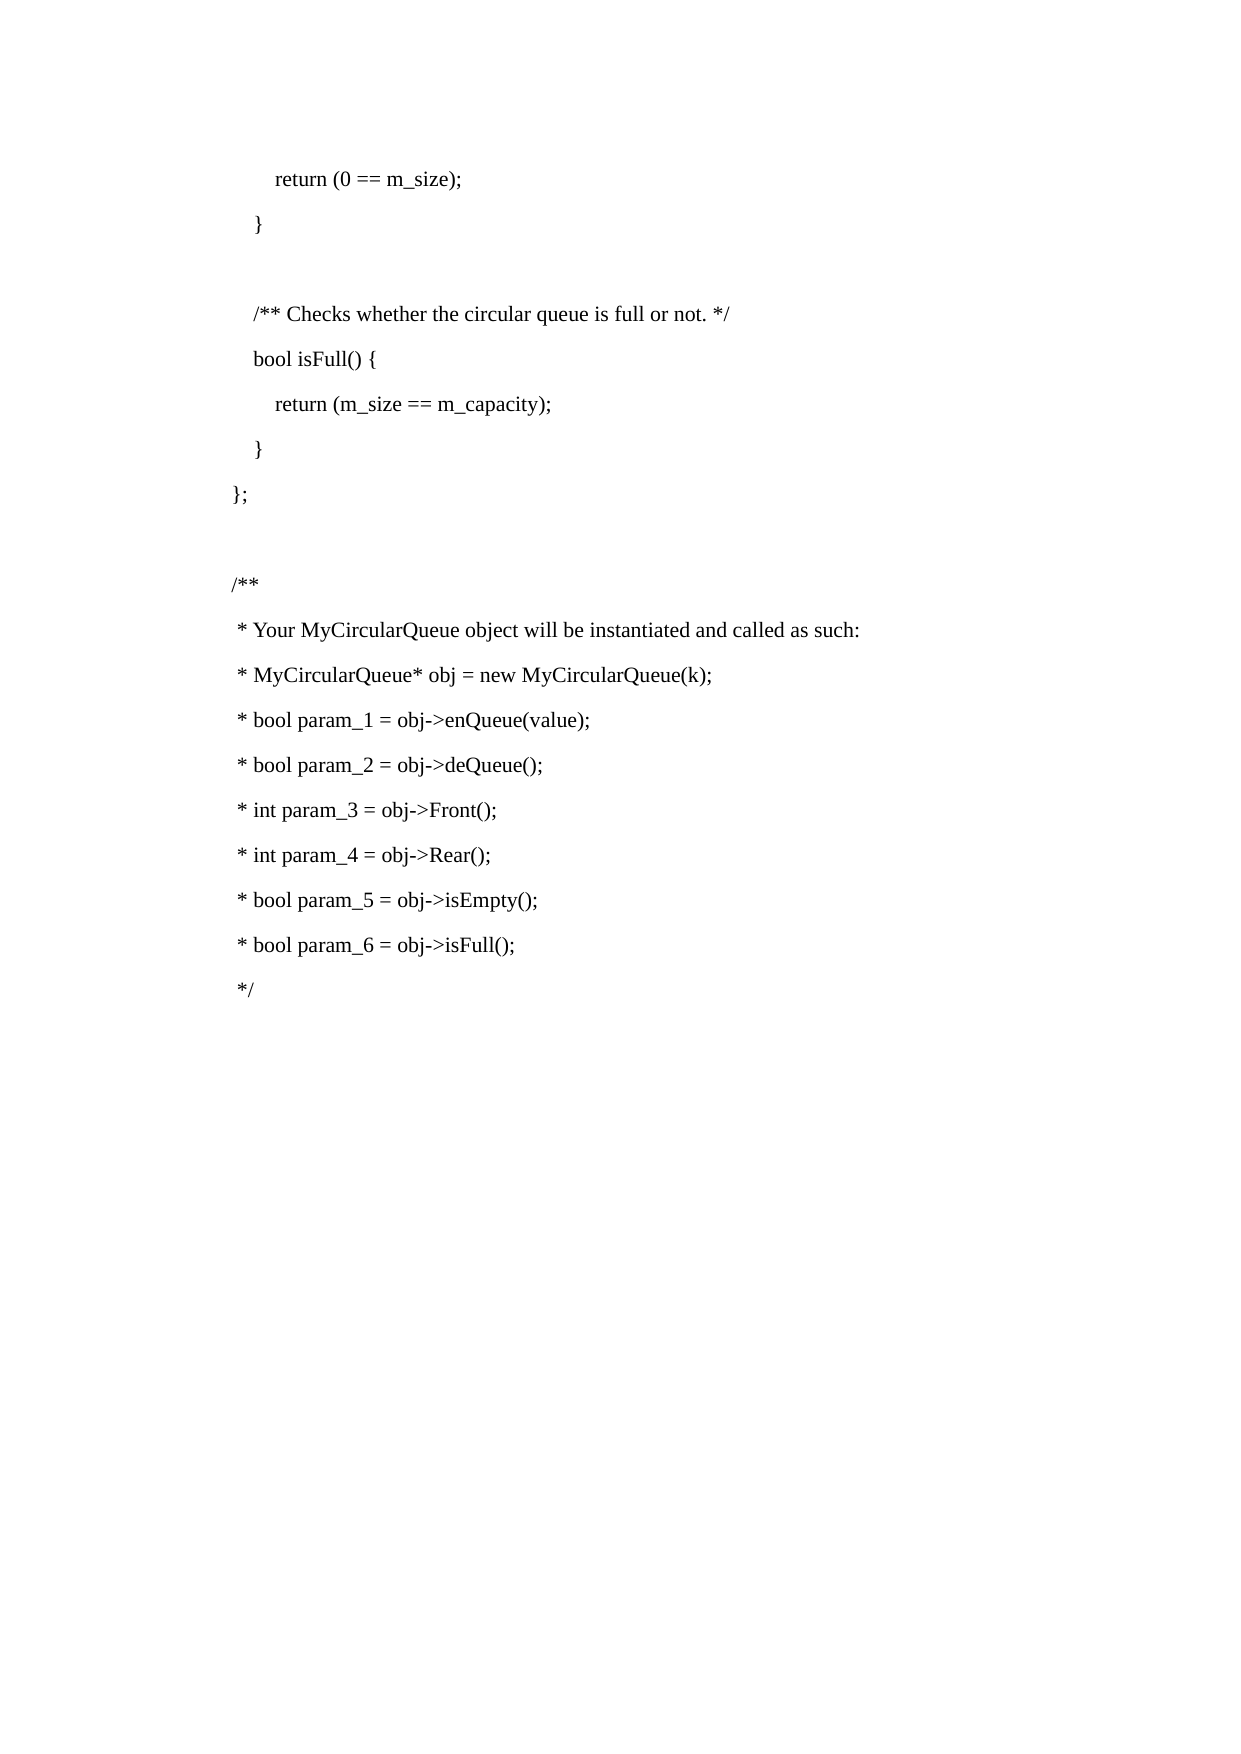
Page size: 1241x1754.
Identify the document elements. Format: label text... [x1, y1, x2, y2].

text } [231, 433, 1053, 465]
text }; [231, 478, 1053, 510]
text bool isFull() { [231, 342, 1053, 375]
text * bool param_6 = obj->isFull(); [231, 929, 1053, 961]
text /** Checks whether the circular queue is full or not. */ [231, 297, 1053, 330]
text * bool param_1 = obj->enQueue(value); [231, 703, 1053, 736]
text /** [231, 568, 1053, 600]
text return (0 == m_size); [231, 162, 1053, 194]
text */ [231, 974, 1053, 1006]
text * int param_4 = obj->Rear(); [231, 838, 1053, 871]
text * Your MyCircularQueue object will be instantiated and called as such: [231, 613, 1053, 646]
text * MyCircularQueue* obj = new MyCircularQueue(k); [231, 658, 1053, 691]
text * int param_3 = obj->Front(); [231, 793, 1053, 826]
text * bool param_2 = obj->deQueue(); [231, 748, 1053, 781]
text return (m_size == m_capacity); [231, 387, 1053, 420]
text * bool param_5 = obj->isEmpty(); [231, 884, 1053, 916]
text } [231, 207, 1053, 239]
